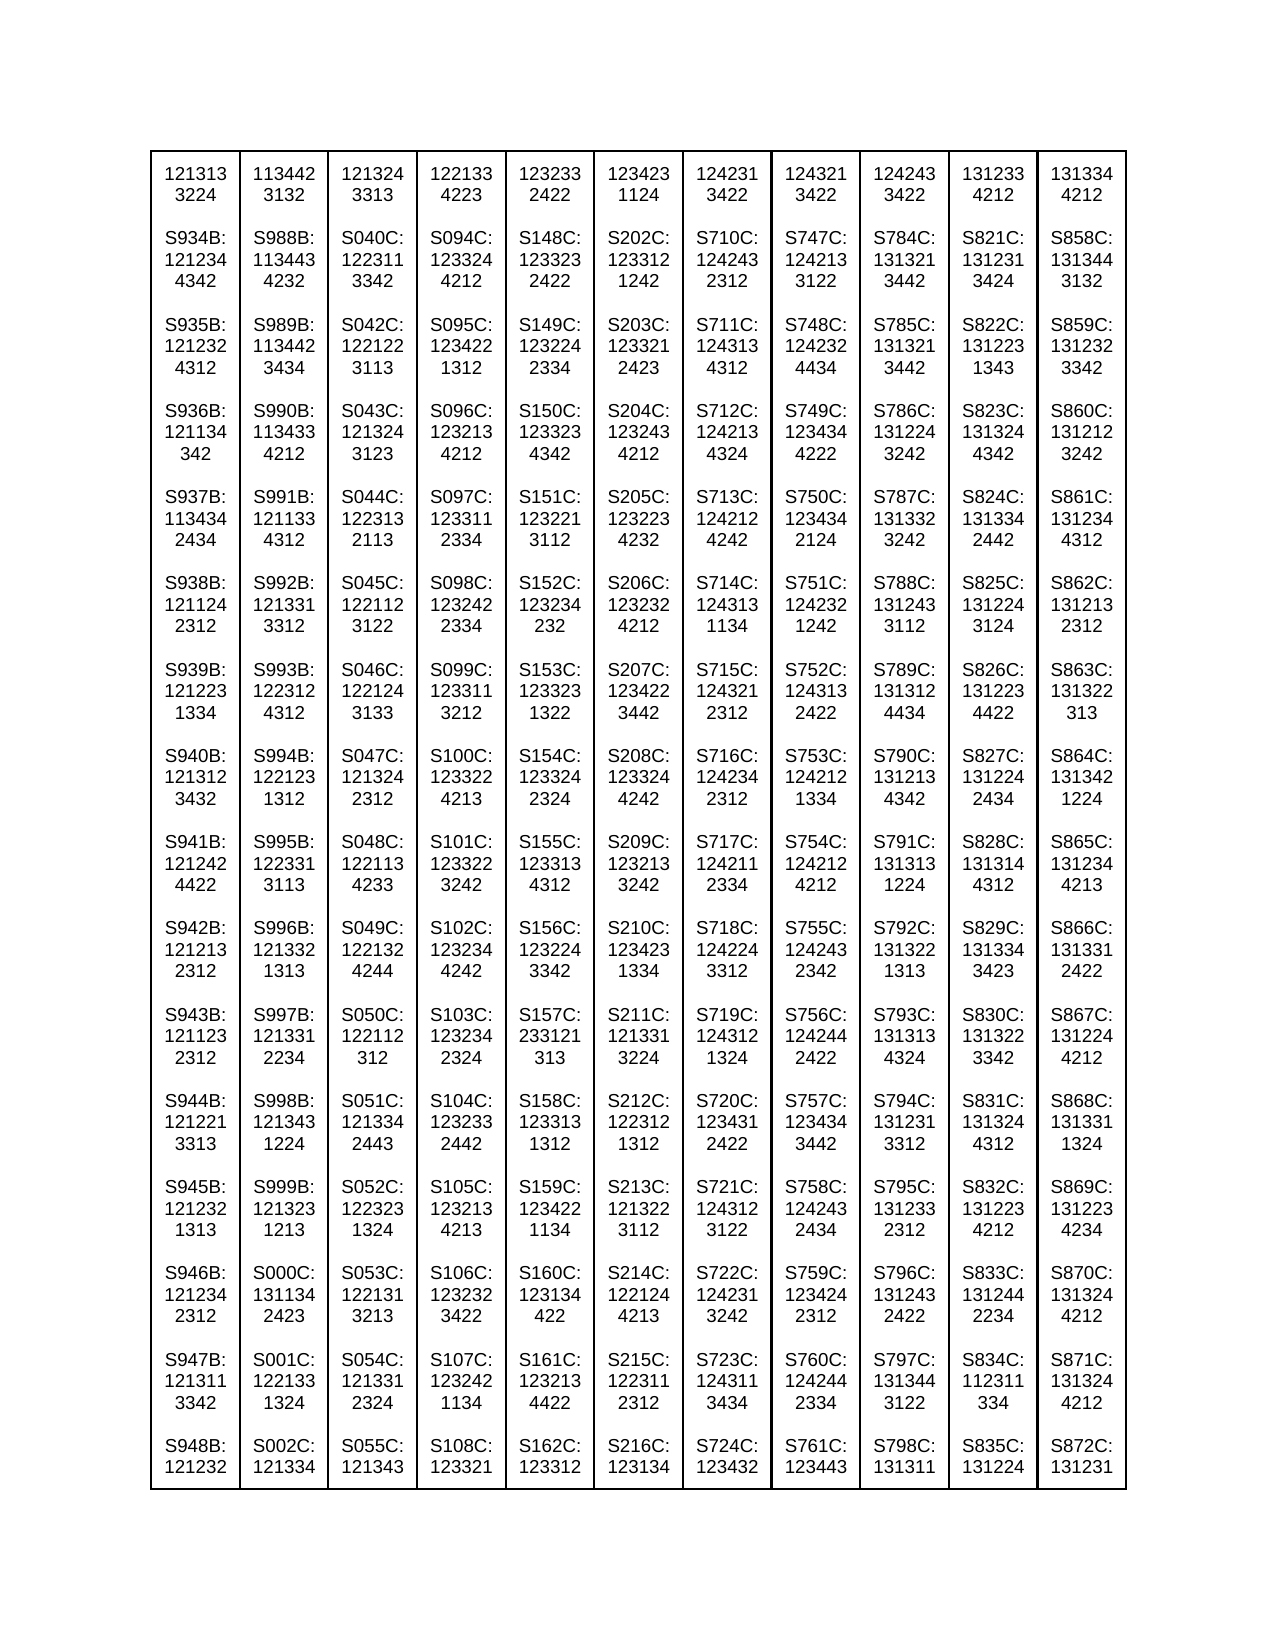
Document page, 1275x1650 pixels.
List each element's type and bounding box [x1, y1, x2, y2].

table_cell [241, 152, 327, 1488]
table_cell [595, 152, 682, 1488]
table_cell [861, 152, 948, 1488]
table_cell [152, 152, 239, 1488]
table_cell [773, 152, 859, 1488]
table_cell [684, 152, 770, 1488]
table_cell [329, 152, 416, 1488]
table_cell [418, 152, 505, 1488]
table_cell [1039, 152, 1125, 1488]
table_cell [950, 152, 1036, 1488]
table_cell [507, 152, 593, 1488]
